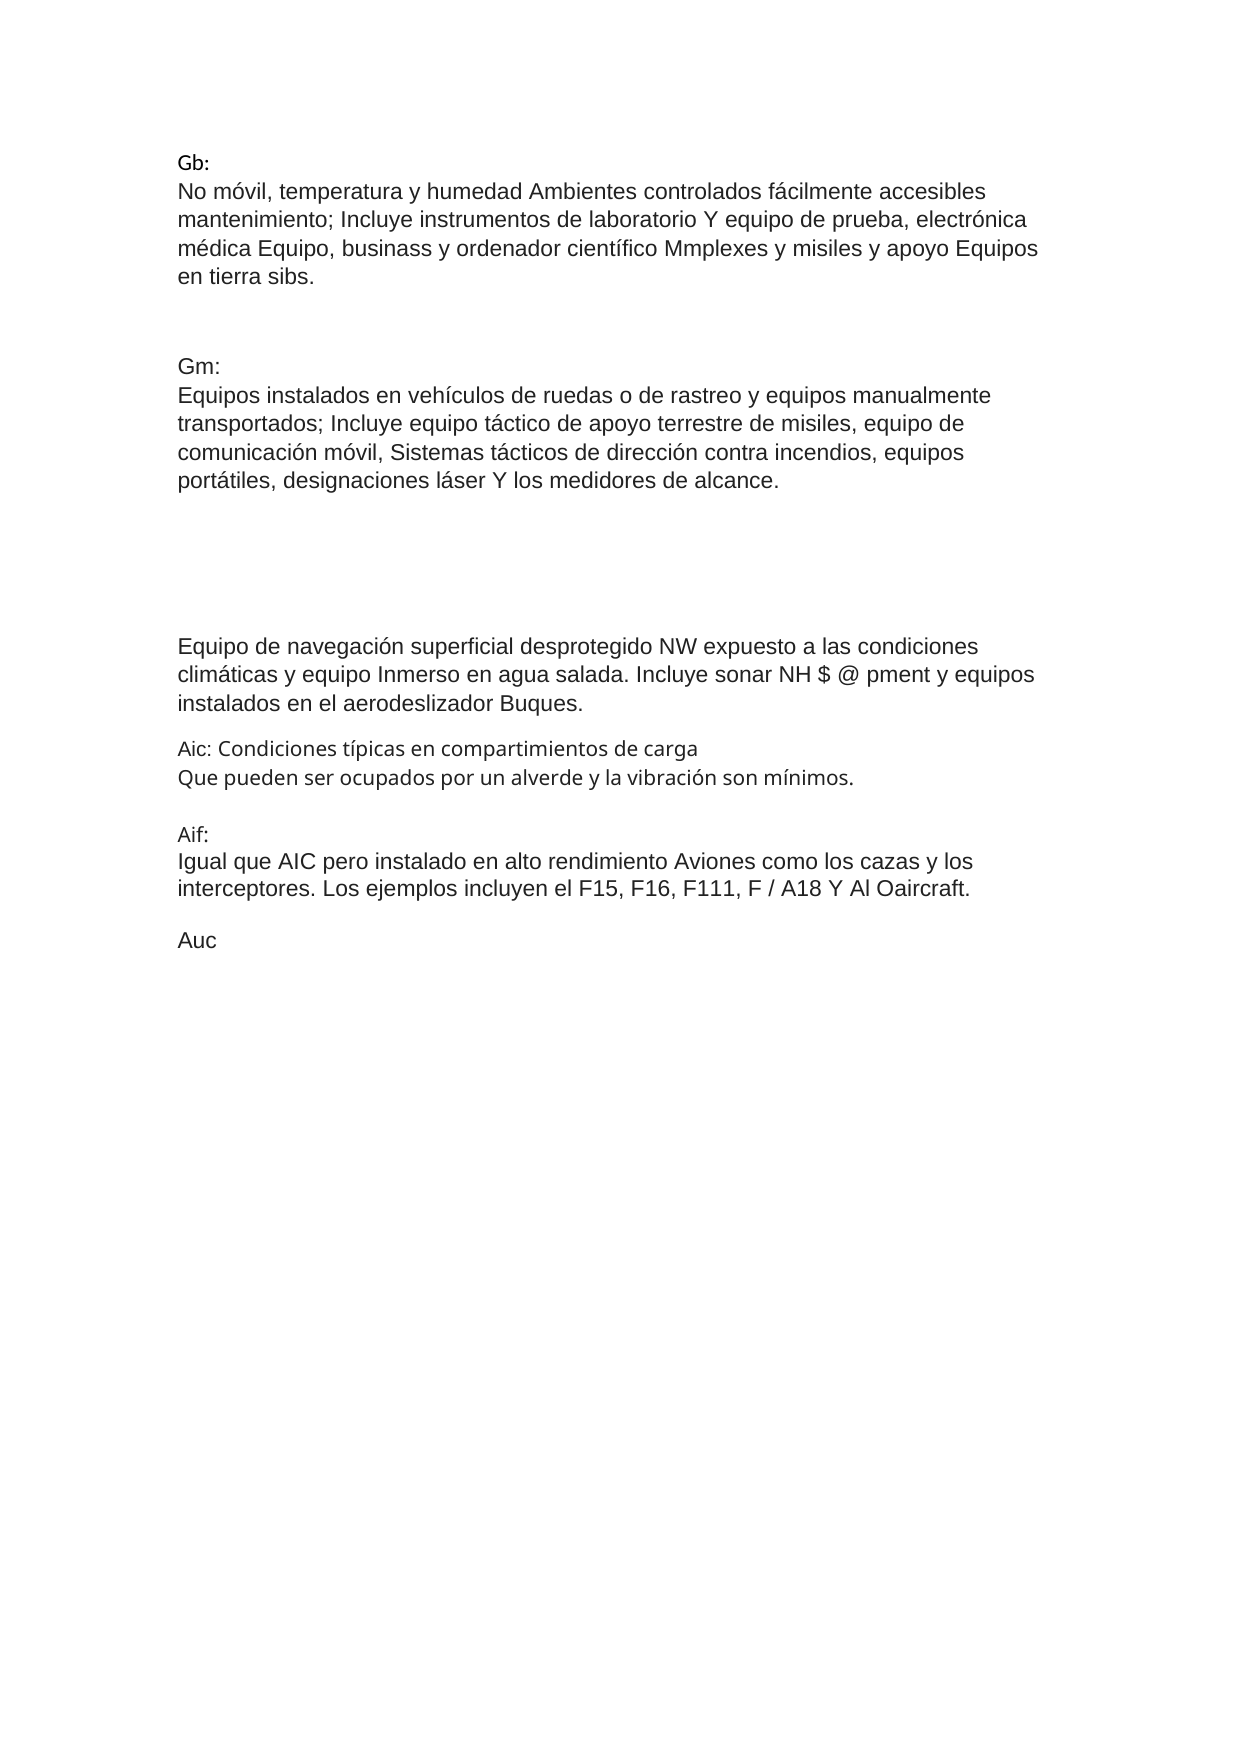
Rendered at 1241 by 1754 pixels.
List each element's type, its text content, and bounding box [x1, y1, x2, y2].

text Aif: Igual que AIC pero instalado en alto rendimiento Aviones como los cazas y los interceptores. Los ejemplos incluyen el F15, F16, F111, F / A18 Y Al Oaircraft. [177, 820, 1063, 901]
text Aic: Condiciones típicas en compartimientos de carga [177, 734, 1063, 763]
text Equipo de navegación superficial desprotegido NW expuesto a las condiciones climáticas y equipo Inmerso en agua salada. Incluye sonar NH $ @ pment y equipos instalados en el aerodeslizador Buques. [177, 633, 1063, 716]
text Que pueden ser ocupados por un alverde y la vibración son mínimos. [177, 763, 1063, 791]
text Gm: Equipos instalados en vehículos de ruedas o de rastreo y equipos manualmente transportados; Incluye equipo táctico de apoyo terrestre de misiles, equipo de comunicación móvil, Sistemas tácticos de dirección contra incendios, equipos portátiles, designaciones láser Y los medidores de alcance. [177, 353, 1063, 523]
text Gb: No móvil, temperatura y humedad Ambientes controlados fácilmente accesibles mantenimiento; Incluye instrumentos de laboratorio Y equipo de prueba, electrónica médica Equipo, businass y ordenador científico Mmplexes y misiles y apoyo Equipos en tierra sibs. [177, 148, 1063, 289]
text Auc [177, 927, 1063, 954]
